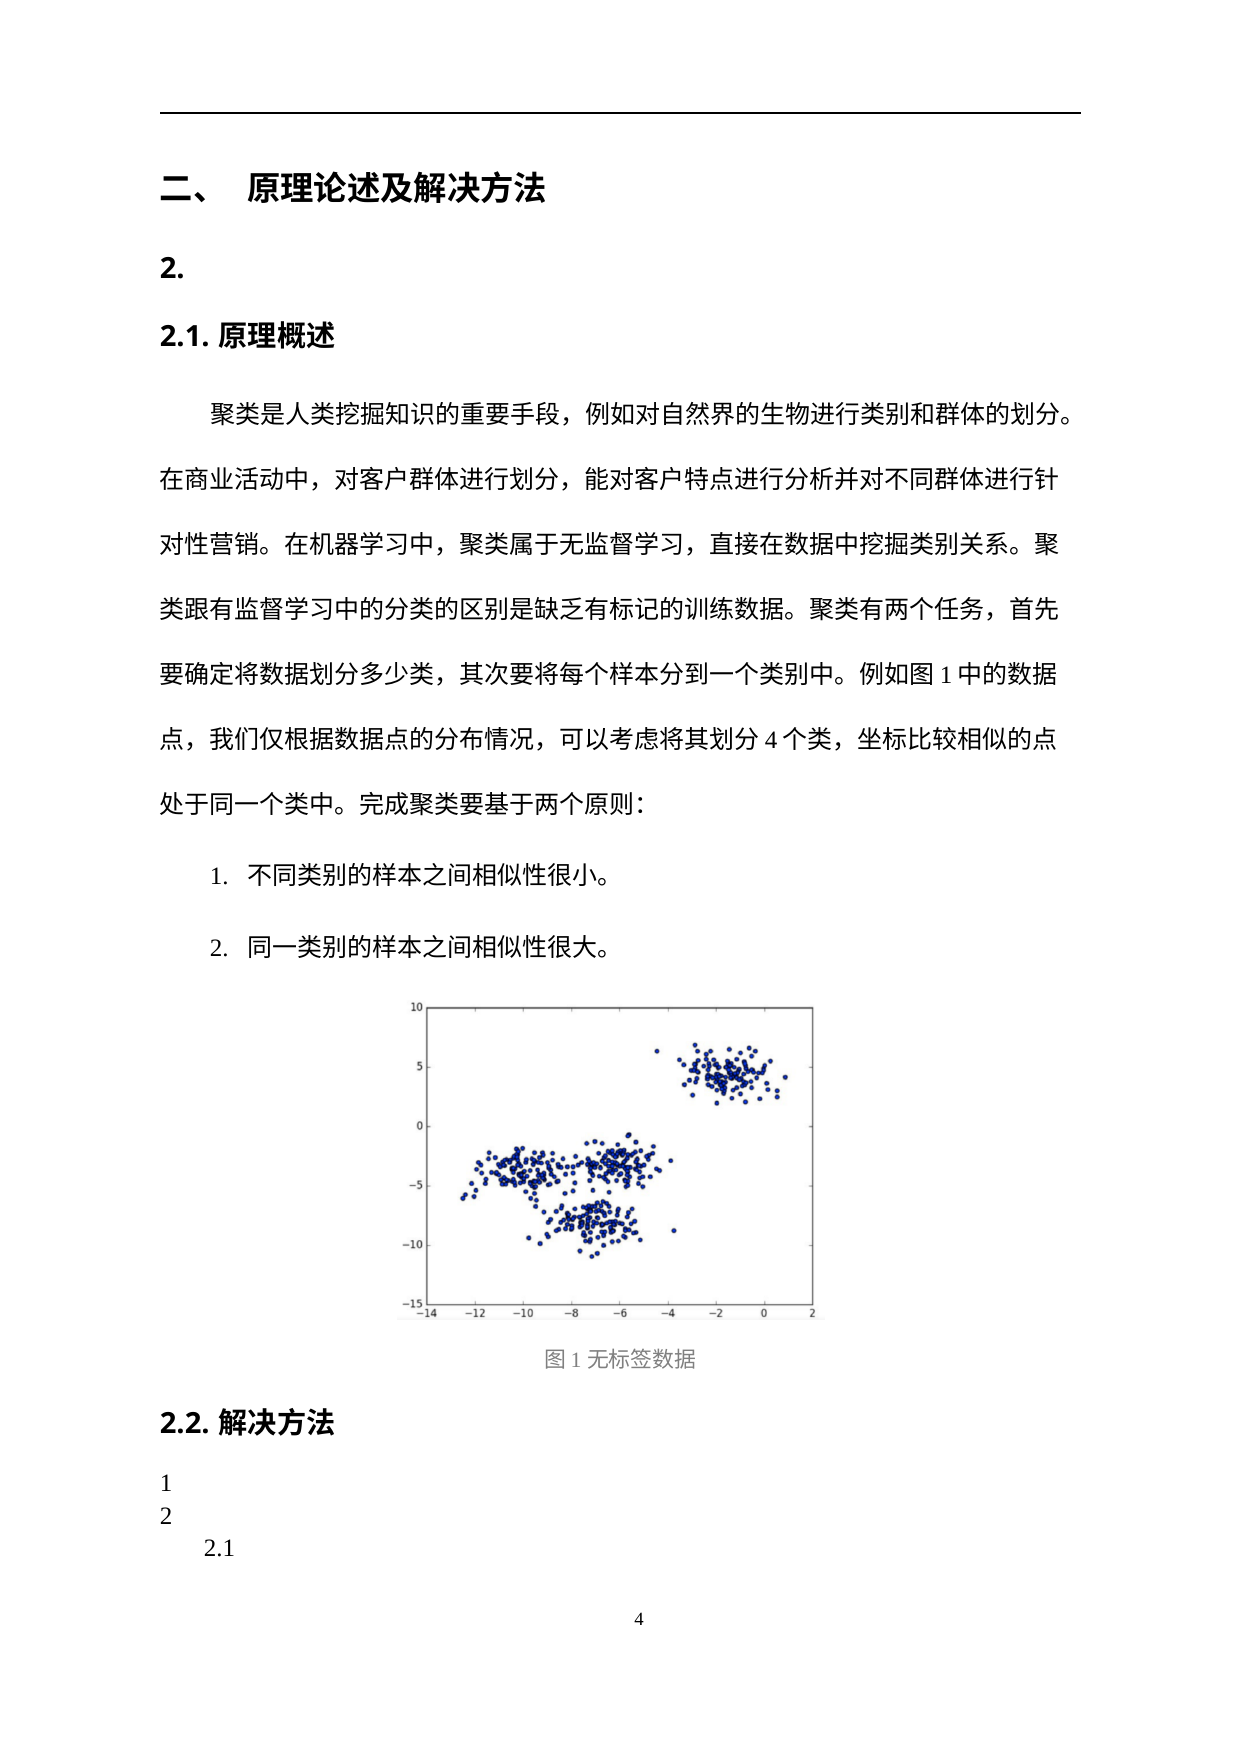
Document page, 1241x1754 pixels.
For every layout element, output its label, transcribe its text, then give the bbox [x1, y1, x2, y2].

text 图1 无标签数据 [159, 1342, 1081, 1374]
text 聚类是人类挖掘知识的重要手段，例如对自然界的生物进行类别和群体的划分。在商业活动中，对客户群体进行划分，能对客户特点进行分析并对不同群体进行针对性营销。在机器学习中，聚类属于无监督学习，直接在数据中挖掘类别关系。聚类跟有监督学习中的分类的区别是缺乏有标记的训练数据。聚类有两个任务，首先要确定将数据划分多少类，其次要将每个样本分到一个类别中。例如图1中的数据点，我们仅根据数据点的分布情况，可以考虑将其划分4个类，坐标比较相似的点处于同一个类中。完成聚类要基于两个原则： [159, 380, 1081, 835]
subtitle 原理概述 [159, 312, 1081, 355]
subtitle 解决方法 [159, 1399, 1081, 1442]
list 不同类别的样本之间相似性很小。 [159, 841, 1081, 906]
picture [393, 984, 847, 1339]
subtitle 原理论述及解决方法 [159, 162, 1081, 210]
list 同一类别的样本之间相似性很大。 [159, 913, 1081, 978]
